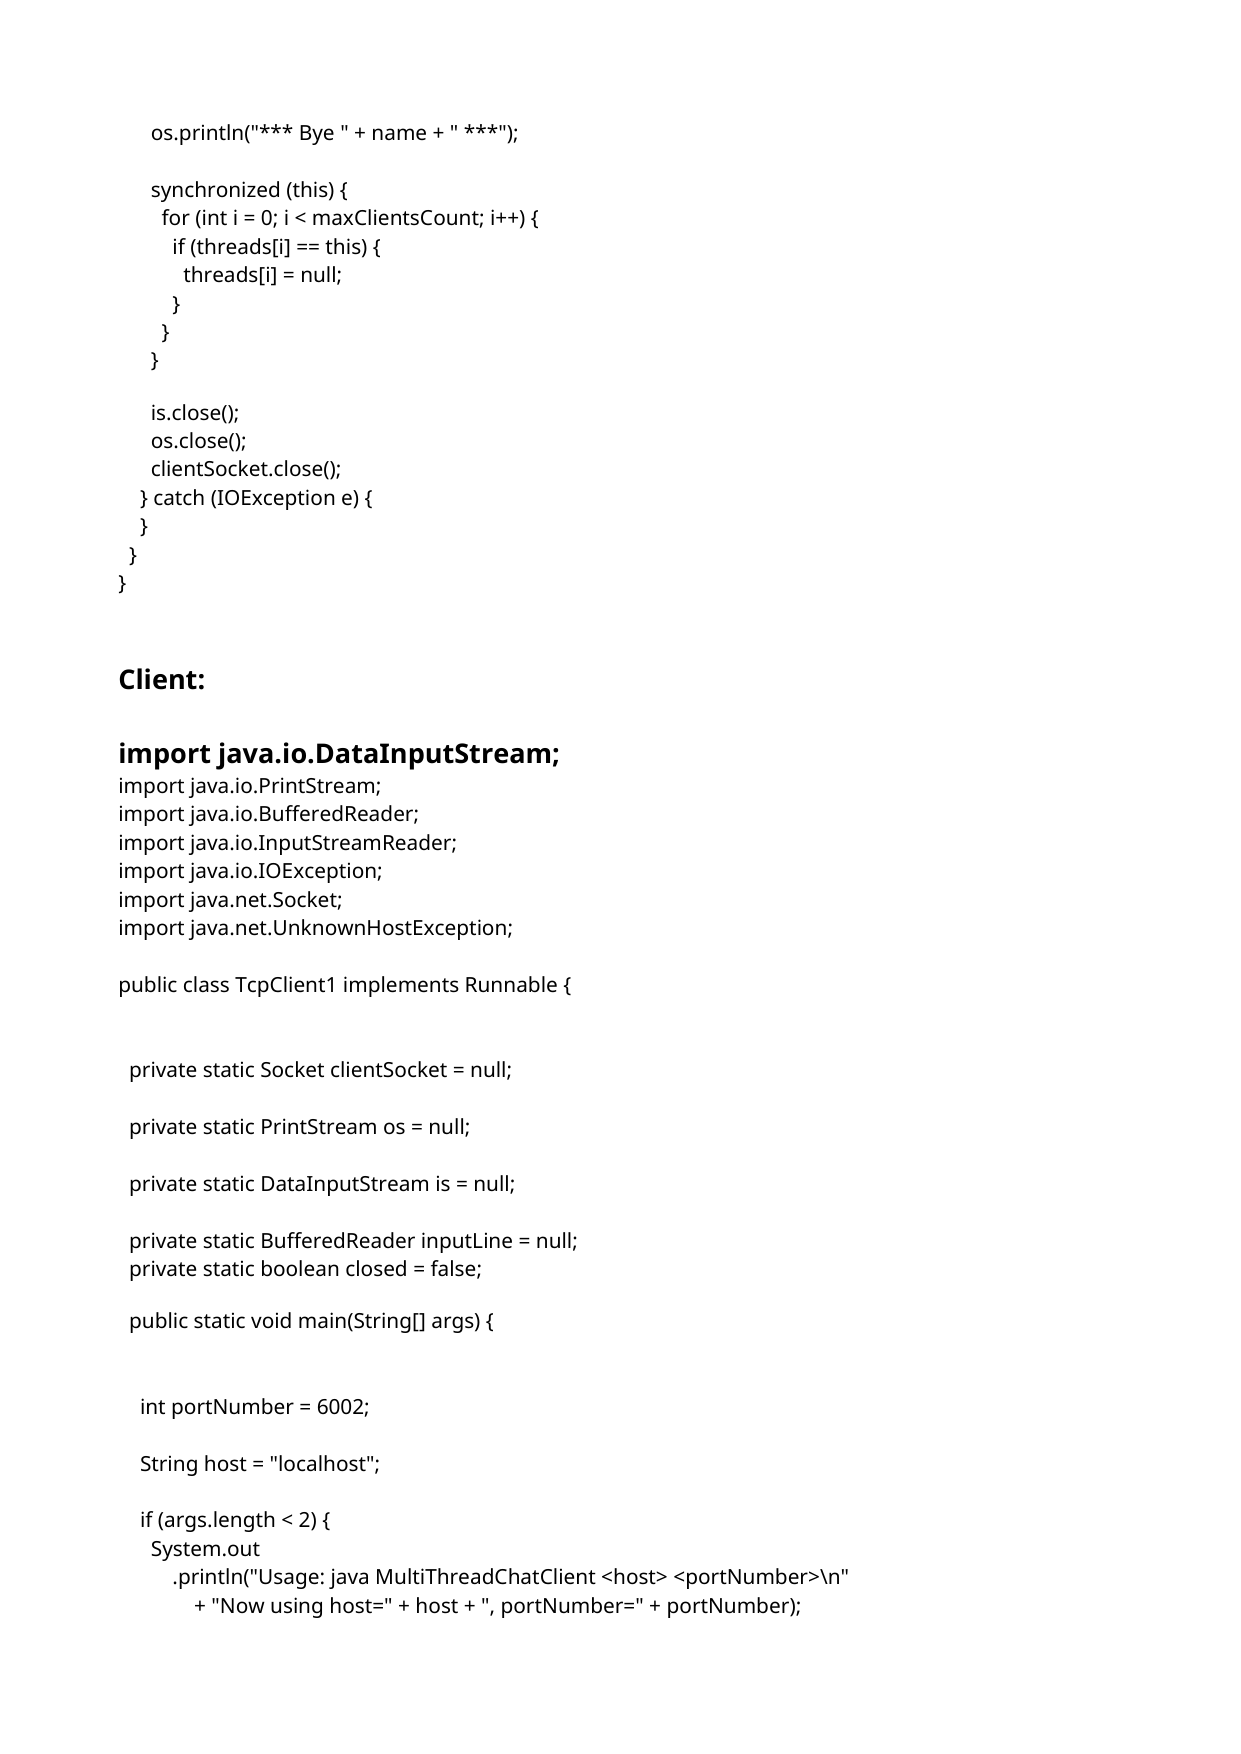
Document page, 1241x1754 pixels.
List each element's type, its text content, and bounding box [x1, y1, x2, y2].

text .println("Usage: java MultiThreadChatClient <host> <portNumber>\n" [118, 1562, 1122, 1591]
text } [118, 346, 1122, 374]
text import java.io.InputStreamReader; [118, 828, 1122, 856]
text import java.io.IOException; [118, 856, 1122, 885]
text private static boolean closed = false; [118, 1254, 1122, 1283]
text } [118, 540, 1122, 568]
text import java.io.PrintStream; [118, 771, 1122, 799]
text + "Now using host=" + host + ", portNumber=" + portNumber); [118, 1591, 1122, 1619]
text os.println("*** Bye " + name + " ***"); [118, 118, 1122, 147]
text for (int i = 0; i < maxClientsCount; i++) { [118, 203, 1122, 232]
text } [118, 568, 1122, 597]
text import java.io.DataInputStream; [118, 734, 1122, 771]
text public static void main(String[] args) { [118, 1306, 1122, 1335]
text if (args.length < 2) { [118, 1506, 1122, 1534]
text threads[i] = null; [118, 260, 1122, 289]
text } [118, 289, 1122, 317]
text String host = "localhost"; [118, 1449, 1122, 1477]
text public class TcpClient1 implements Runnable { [118, 970, 1122, 998]
text int portNumber = 6002; [118, 1392, 1122, 1420]
text if (threads[i] == this) { [118, 232, 1122, 260]
text } [118, 511, 1122, 540]
text private static DataInputStream is = null; [118, 1169, 1122, 1197]
text Client: [118, 660, 1122, 697]
text private static BufferedReader inputLine = null; [118, 1226, 1122, 1254]
text synchronized (this) { [118, 175, 1122, 203]
text import java.net.Socket; [118, 885, 1122, 913]
text System.out [118, 1534, 1122, 1562]
text private static Socket clientSocket = null; [118, 1055, 1122, 1084]
text import java.net.UnknownHostException; [118, 913, 1122, 942]
text } catch (IOException e) { [118, 483, 1122, 511]
text is.close(); [118, 398, 1122, 426]
text } [118, 317, 1122, 346]
text import java.io.BufferedReader; [118, 799, 1122, 828]
text os.close(); [118, 426, 1122, 454]
text private static PrintStream os = null; [118, 1112, 1122, 1141]
text clientSocket.close(); [118, 454, 1122, 483]
